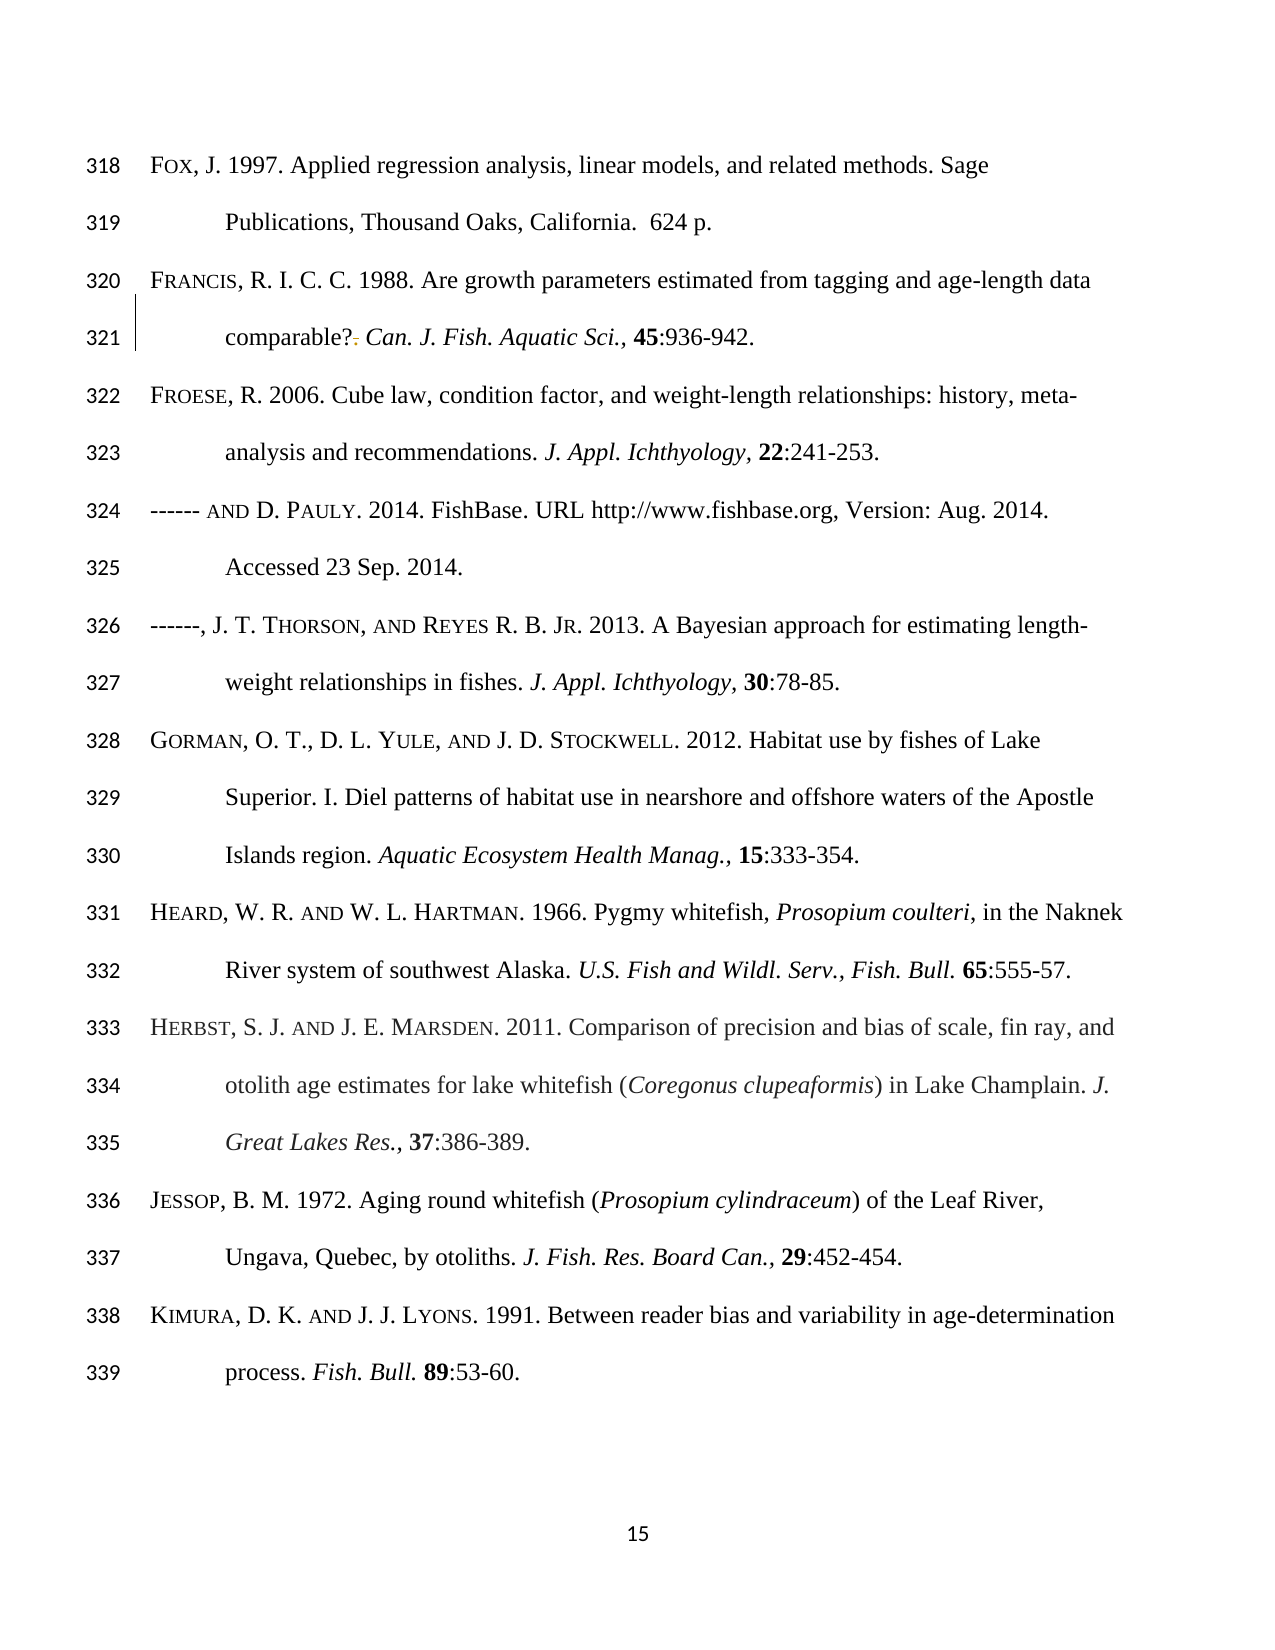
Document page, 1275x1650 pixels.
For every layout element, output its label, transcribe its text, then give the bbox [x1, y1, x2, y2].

text ------ and D. Pauly. 2014. FishBase. URL http://www.fishbase.org, Version: Aug. 2014. Accessed 23 Sep. 2014. [150, 495, 1125, 581]
text Jessop, B. M. 1972. Aging round whitefish (Prosopium cylindraceum) of the Leaf River, Ungava, Quebec, by otoliths. J. Fish. Res. Board Can., 29:452-454. [150, 1185, 1125, 1271]
text Fox, J. 1997. Applied regression analysis, linear models, and related methods. Sage Publications, Thousand Oaks, California. 624 p. [150, 150, 1125, 236]
text ------, J. T. Thorson, and Reyes R. B. Jr. 2013. A Bayesian approach for estimating length-weight relationships in fishes. J. Appl. Ichthyology, 30:78-85. [150, 610, 1125, 696]
text Froese, R. 2006. Cube law, condition factor, and weight-length relationships: history, meta-analysis and recommendations. J. Appl. Ichthyology, 22:241-253. [150, 380, 1125, 466]
text Heard, W. R. and W. L. Hartman. 1966. Pygmy whitefish, Prosopium coulteri, in the Naknek River system of southwest Alaska. U.S. Fish and Wildl. Serv., Fish. Bull. 65:555-57. [150, 897, 1125, 984]
text Herbst, S. J. and J. E. Marsden. 2011. Comparison of precision and bias of scale, fin ray, and otolith age estimates for lake whitefish (Coregonus clupeaformis) in Lake Champlain. J. Great Lakes Res., 37:386-389. [150, 1012, 1125, 1156]
text Gorman, O. T., D. L. Yule, and J. D. Stockwell. 2012. Habitat use by fishes of Lake Superior. I. Diel patterns of habitat use in nearshore and offshore waters of the Apostle Islands region. Aquatic Ecosystem Health Manag., 15:333-354. [150, 725, 1125, 869]
text Kimura, D. K. and J. J. Lyons. 1991. Between reader bias and variability in age-determination process. Fish. Bull. 89:53-60. [150, 1300, 1125, 1386]
text Francis, R. I. C. C. 1988. Are growth parameters estimated from tagging and age-length data comparable? Can. J. Fish. Aquatic Sci., 45:936-942. [150, 265, 1125, 351]
